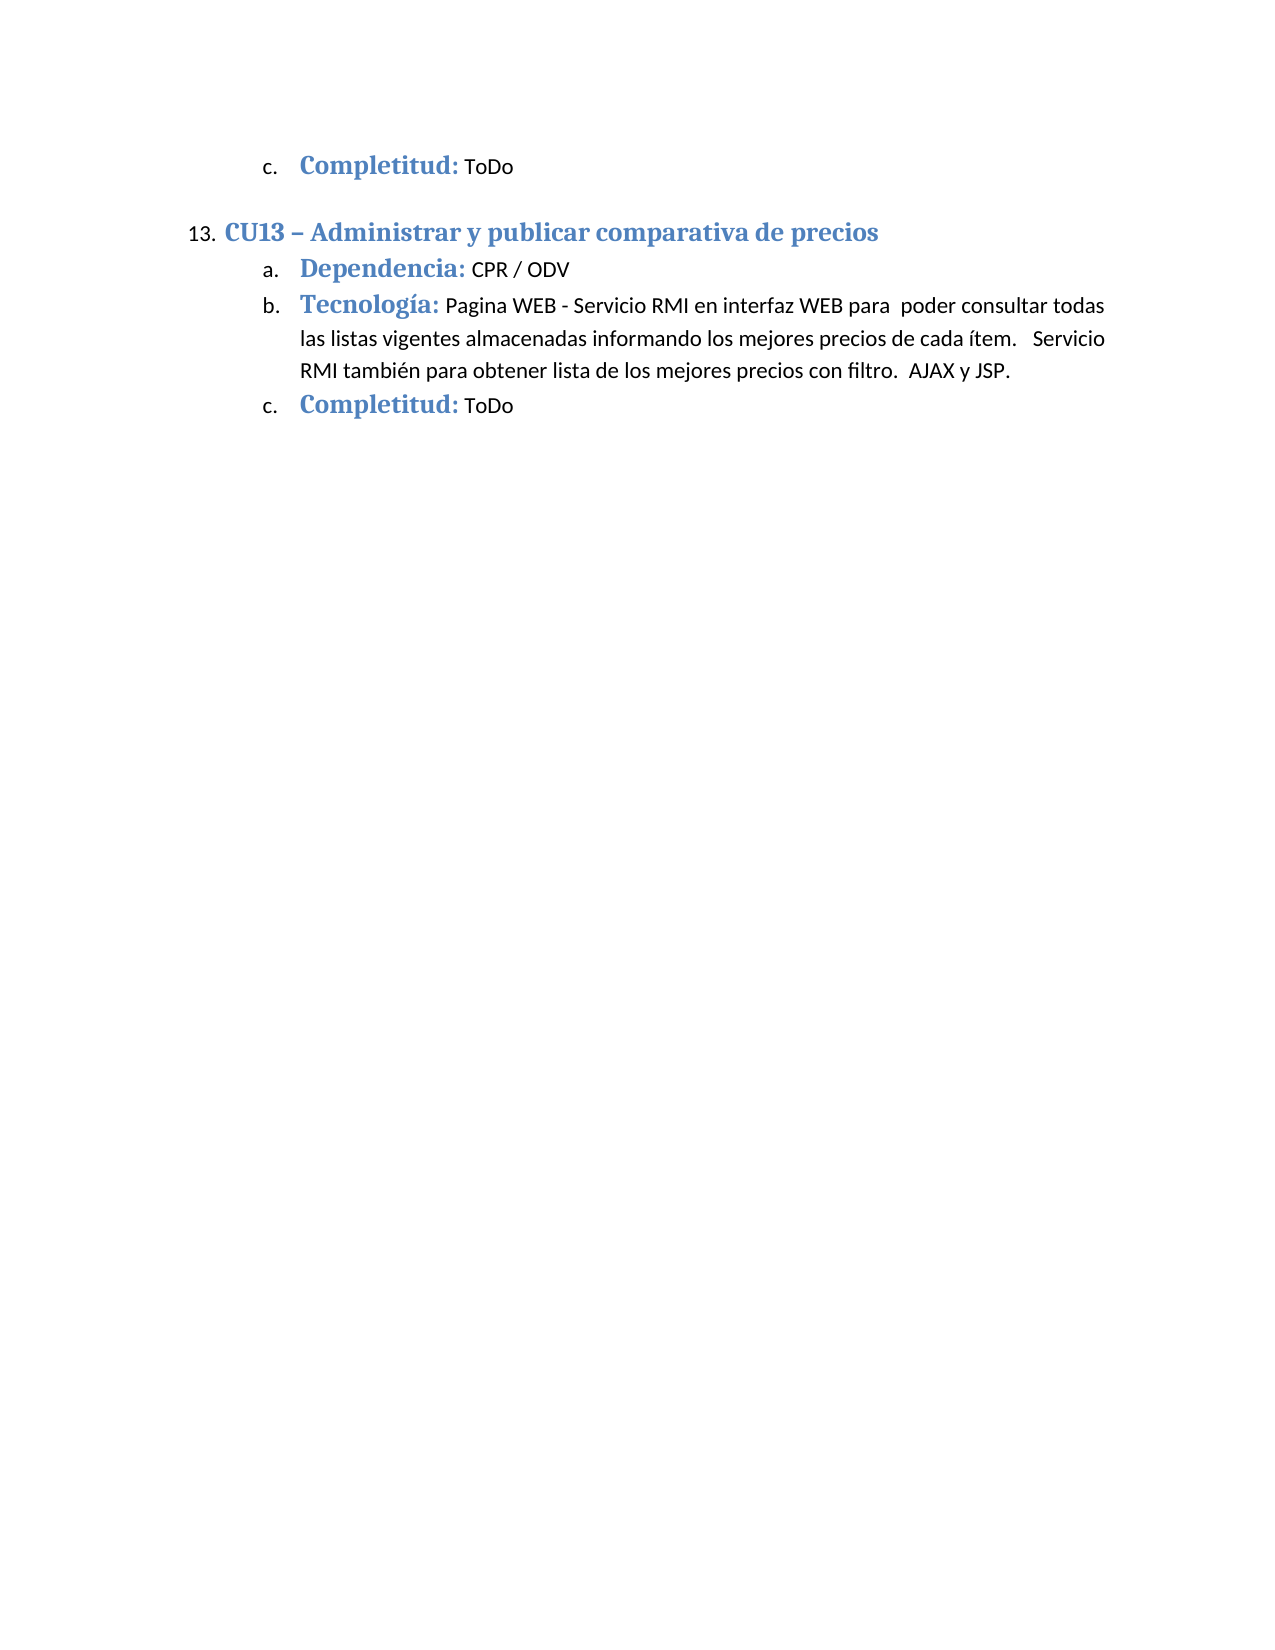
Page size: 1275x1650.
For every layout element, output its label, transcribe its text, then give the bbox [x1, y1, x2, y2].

list Dependencia: CPR / ODV [262, 253, 1125, 284]
list Completitud: ToDo [262, 150, 1125, 213]
list Completitud: ToDo [262, 389, 1125, 452]
list Tecnología: Pagina WEB - Servicio RMI en interfaz WEB para poder consultar todas las listas vigentes almacenadas informando los mejores precios de cada ítem. Servicio RMI también para obtener lista de los mejores precios con filtro. AJAX y JSP. [262, 289, 1125, 384]
list CU13 – Administrar y publicar comparativa de precios [187, 217, 1125, 249]
